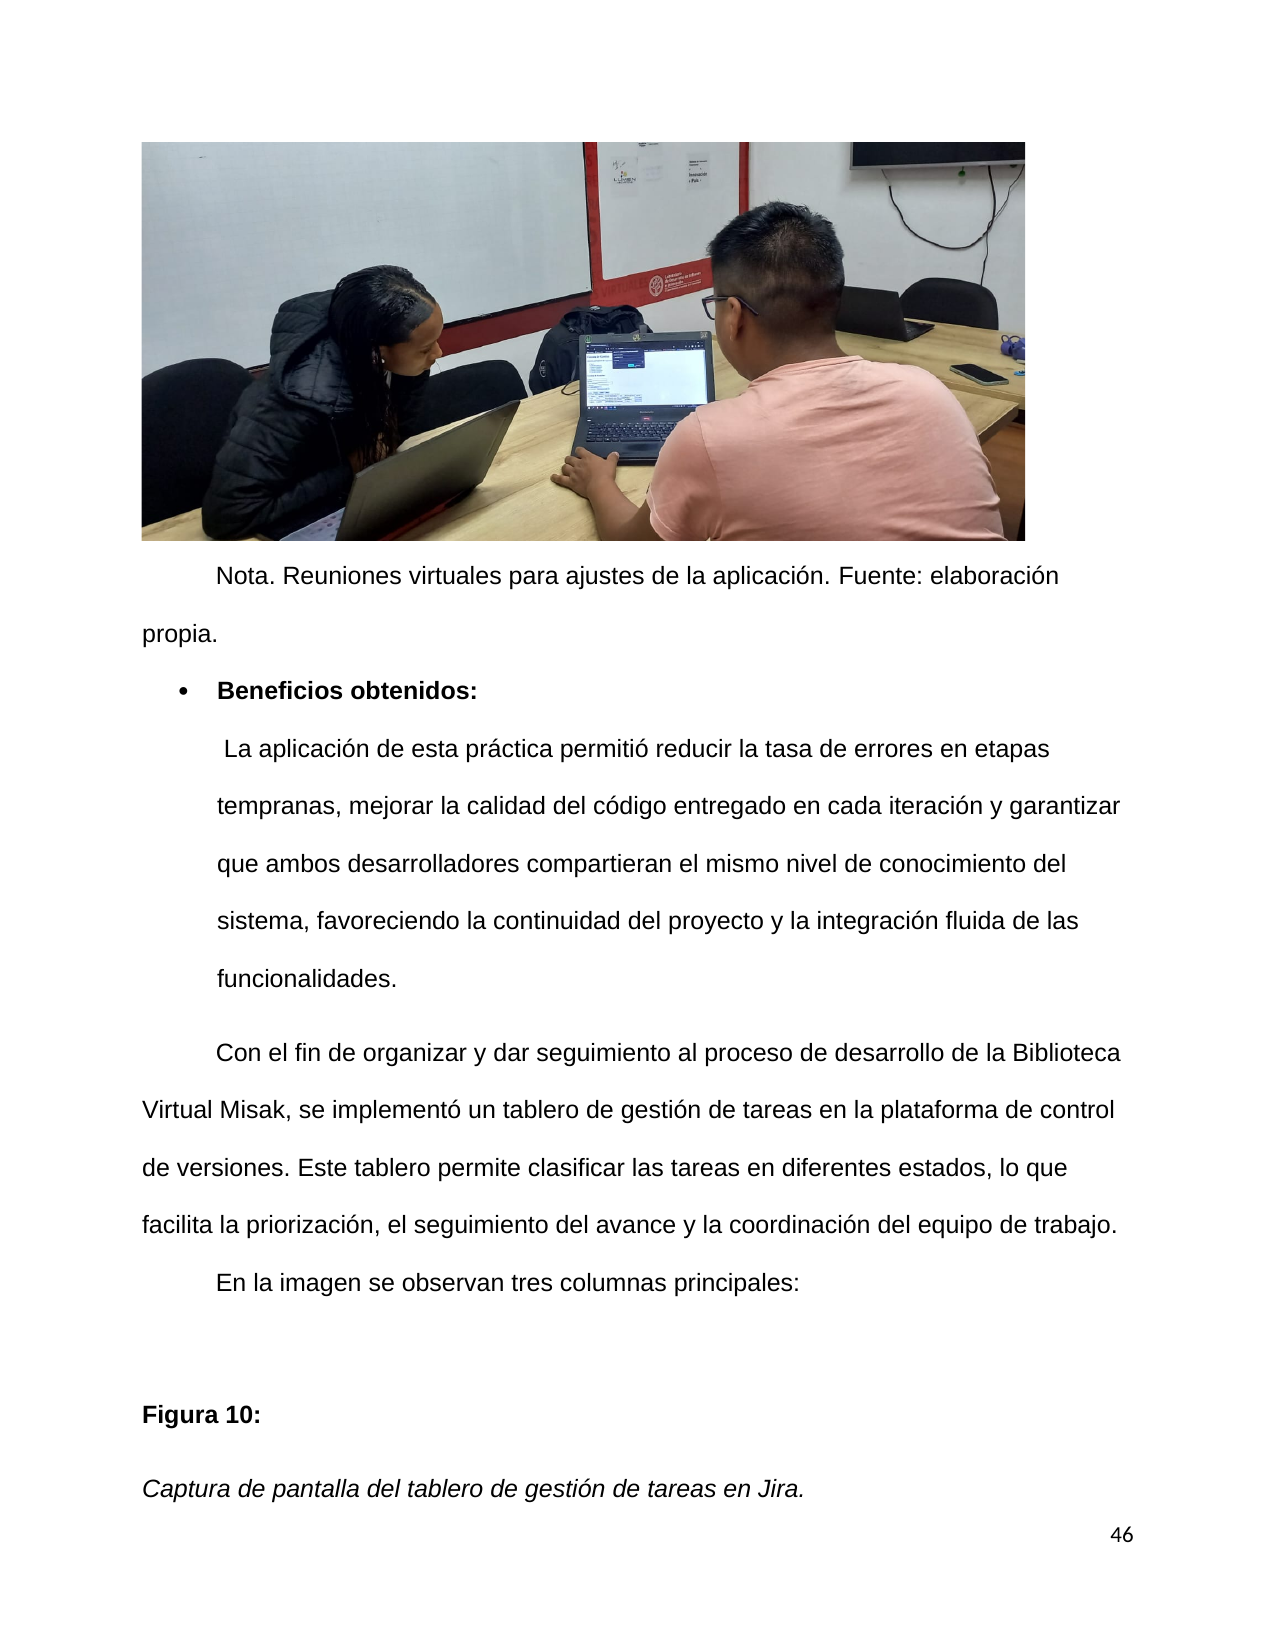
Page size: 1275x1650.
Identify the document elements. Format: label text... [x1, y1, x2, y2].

text Figura 10: [142, 1400, 1133, 1428]
list Beneficios obtenidos: La aplicación de esta práctica permitió reducir la tasa de errores en etapas tempranas, mejorar la calidad del código entregado en cada iteración y garantizar que ambos desarrolladores compartieran el mismo nivel de conocimiento del sistema, favoreciendo la continuidad del proyecto y la integración fluida de las funcionalidades. [179, 676, 1133, 993]
text En la imagen se observan tres columnas principales: [142, 1268, 1133, 1297]
picture [141, 142, 1026, 541]
text Con el fin de organizar y dar seguimiento al proceso de desarrollo de la Biblioteca Virtual Misak, se implementó un tablero de gestión de tareas en la plataforma de control de versiones. Este tablero permite clasificar las tareas en diferentes estados, lo que facilita la priorización, el seguimiento del avance y la coordinación del equipo de trabajo. [142, 1038, 1133, 1239]
text Captura de pantalla del tablero de gestión de tareas en Jira. [142, 1474, 1133, 1503]
text Nota. Reuniones virtuales para ajustes de la aplicación. Fuente: elaboración propia. [142, 561, 1133, 648]
